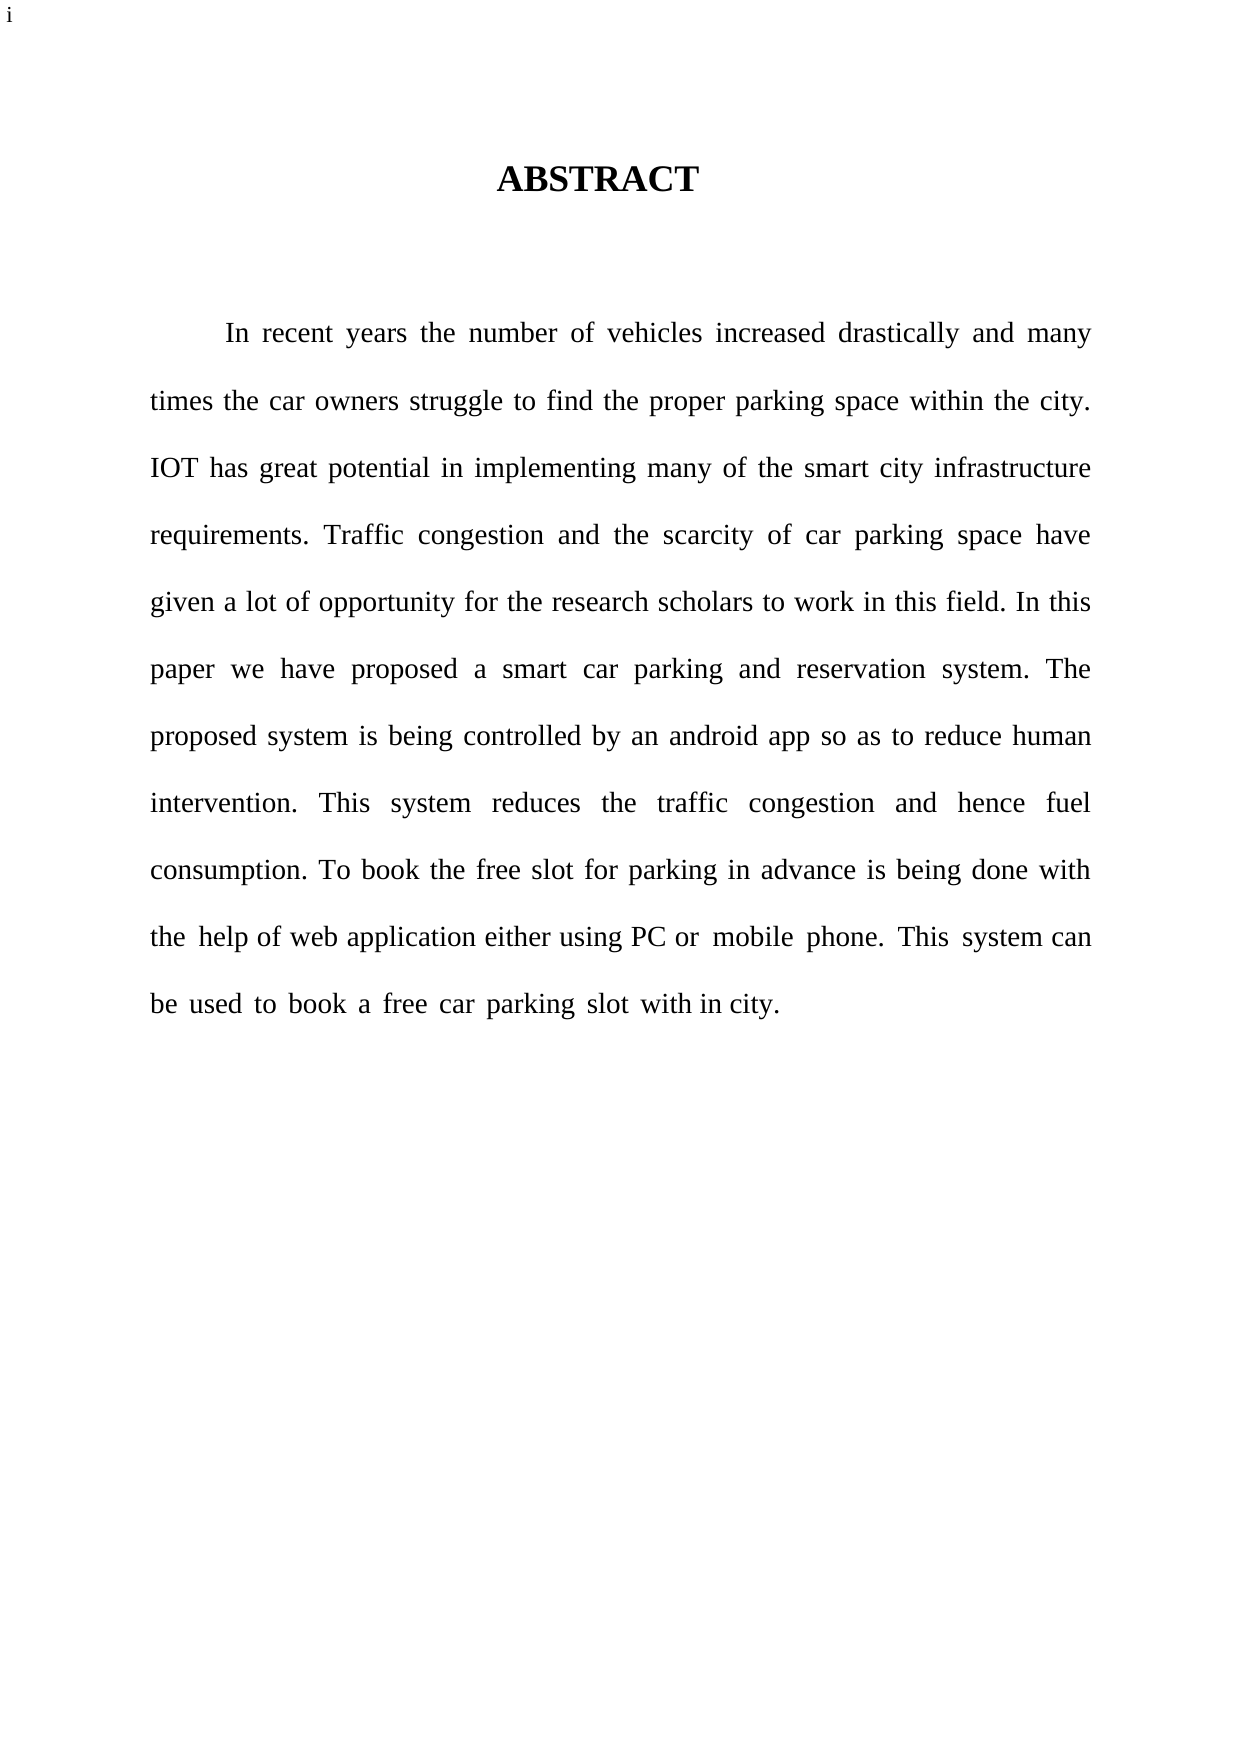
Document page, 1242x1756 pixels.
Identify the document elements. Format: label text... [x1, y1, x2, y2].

subtitle ABSTRACT [79, 156, 1117, 199]
text In recent years the number of vehicles increased drastically and many times the car owners struggle to find the proper parking space within the city. IOT has great potential in implementing many of the smart city infrastructure requirements. Traffic congestion and the scarcity of car parking space have given a lot of opportunity for the research scholars to work in this field. In this paper we have proposed a smart car parking and reservation system. The proposed system is being controlled by an android app so as to reduce human intervention. This system reduces the traffic congestion and hence fuel consumption. To book the free slot for parking in advance is being done with the help of web application either using PC or mobile phone. This system can be used to book a free car parking slot with in city. [150, 316, 1092, 1020]
